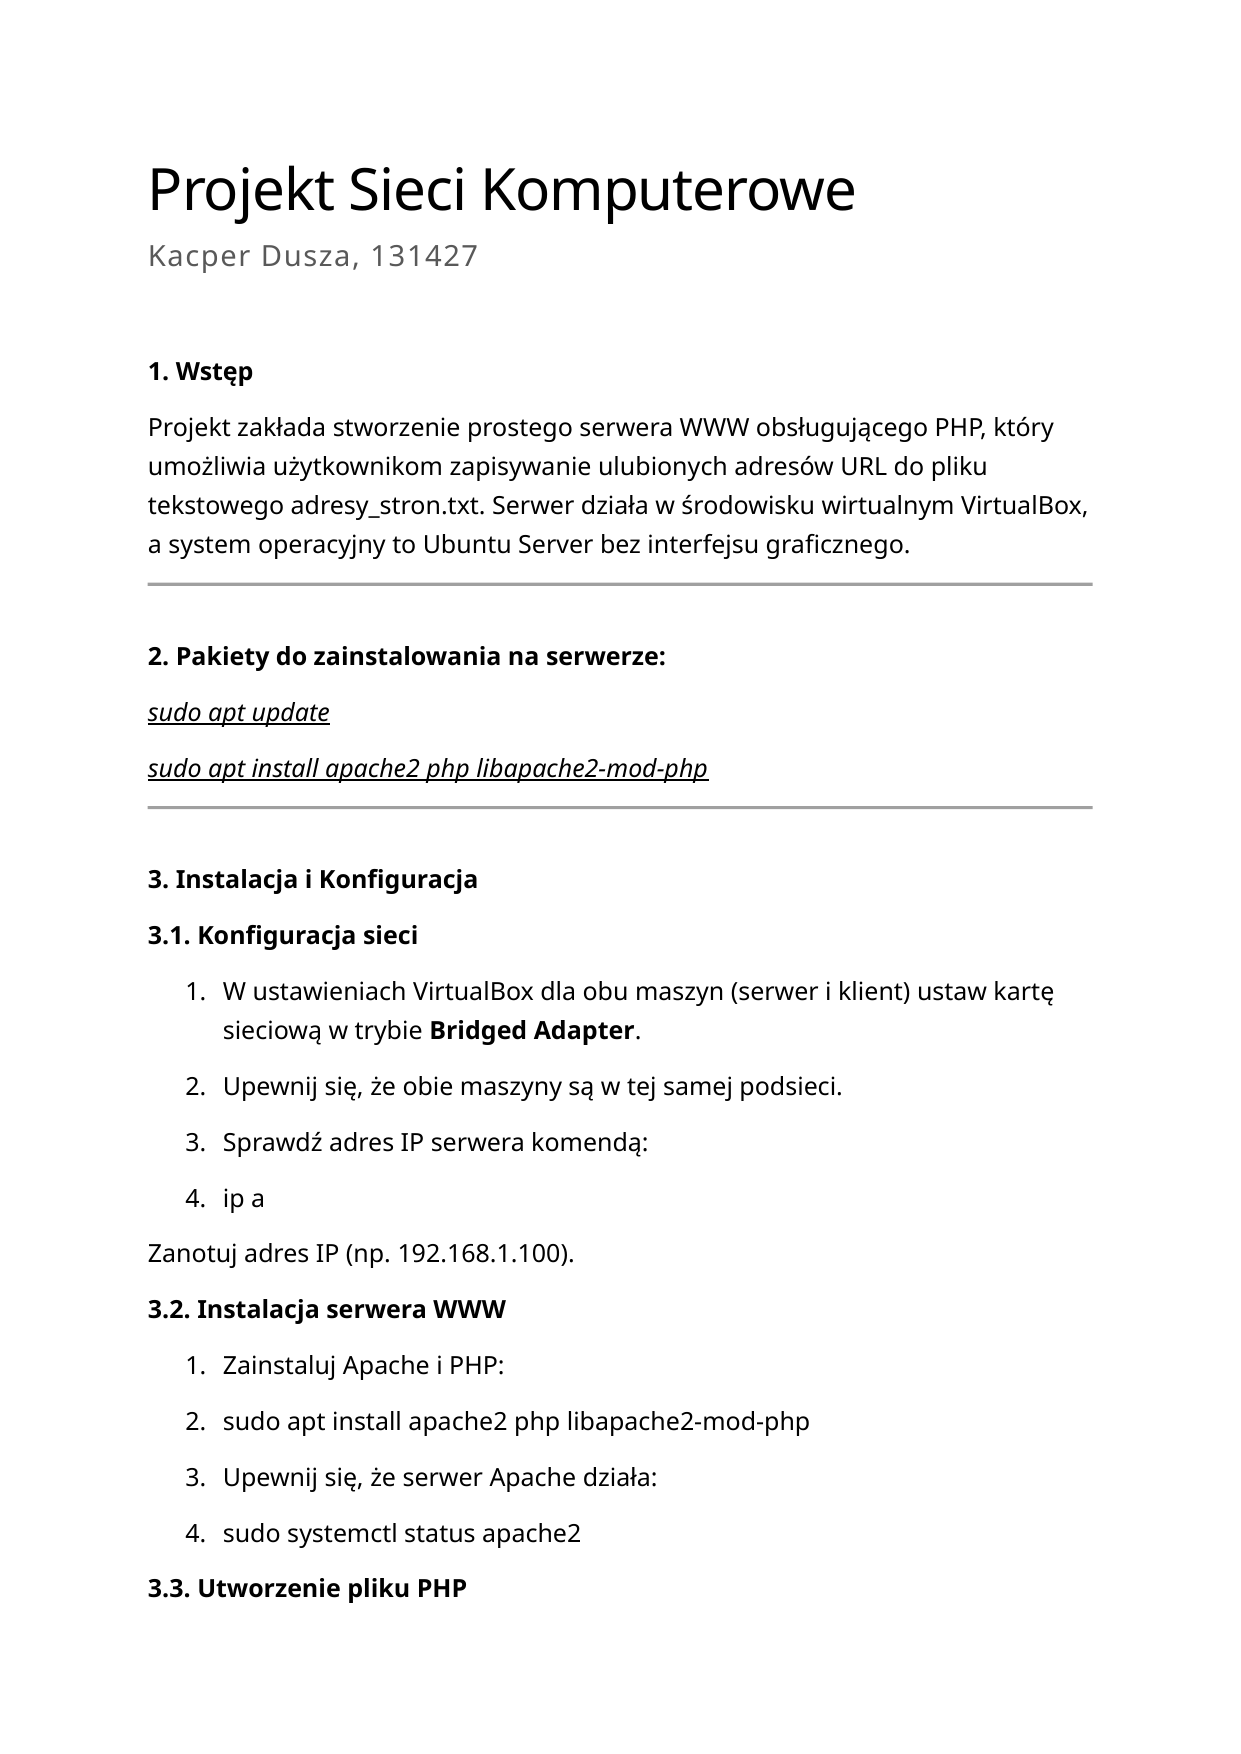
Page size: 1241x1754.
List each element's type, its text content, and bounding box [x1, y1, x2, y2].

list Upewnij się, że serwer Apache działa: [185, 1459, 1093, 1493]
list Zainstaluj Apache i PHP: [185, 1348, 1093, 1382]
list sudo systemctl status apache2 [185, 1515, 1093, 1549]
text 2. Pakiety do zainstalowania na serwerze: [148, 638, 1093, 673]
text 3.2. Instalacja serwera WWW [148, 1292, 1093, 1326]
title Projekt Sieci Komputerowe [148, 148, 1093, 227]
text 3.1. Konfiguracja sieci [148, 918, 1093, 952]
list Sprawdź adres IP serwera komendą: [185, 1124, 1093, 1158]
text sudo apt update [148, 694, 1093, 728]
list Upewnij się, że obie maszyny są w tej samej podsieci. [185, 1068, 1093, 1103]
text 3. Instalacja i Konfiguracja [148, 862, 1093, 896]
list sudo apt install apache2 php libapache2-mod-php [185, 1403, 1093, 1438]
text 3.3. Utworzenie pliku PHP [148, 1571, 1093, 1605]
list ip a [185, 1180, 1093, 1214]
subtitle Kacper Dusza, 131427 [148, 235, 1093, 275]
text sudo apt install apache2 php libapache2-mod-php [148, 750, 1093, 784]
text Zanotuj adres IP (np. 192.168.1.100). [148, 1236, 1093, 1270]
list W ustawieniach VirtualBox dla obu maszyn (serwer i klient) ustaw kartę sieciową w trybie Bridged Adapter. [185, 973, 1093, 1047]
text 1. Wstęp [148, 353, 1093, 388]
text Projekt zakłada stworzenie prostego serwera WWW obsługującego PHP, który umożliwia użytkownikom zapisywanie ulubionych adresów URL do pliku tekstowego adresy_stron.txt. Serwer działa w środowisku wirtualnym VirtualBox, a system operacyjny to Ubuntu Server bez interfejsu graficznego. [148, 409, 1093, 561]
